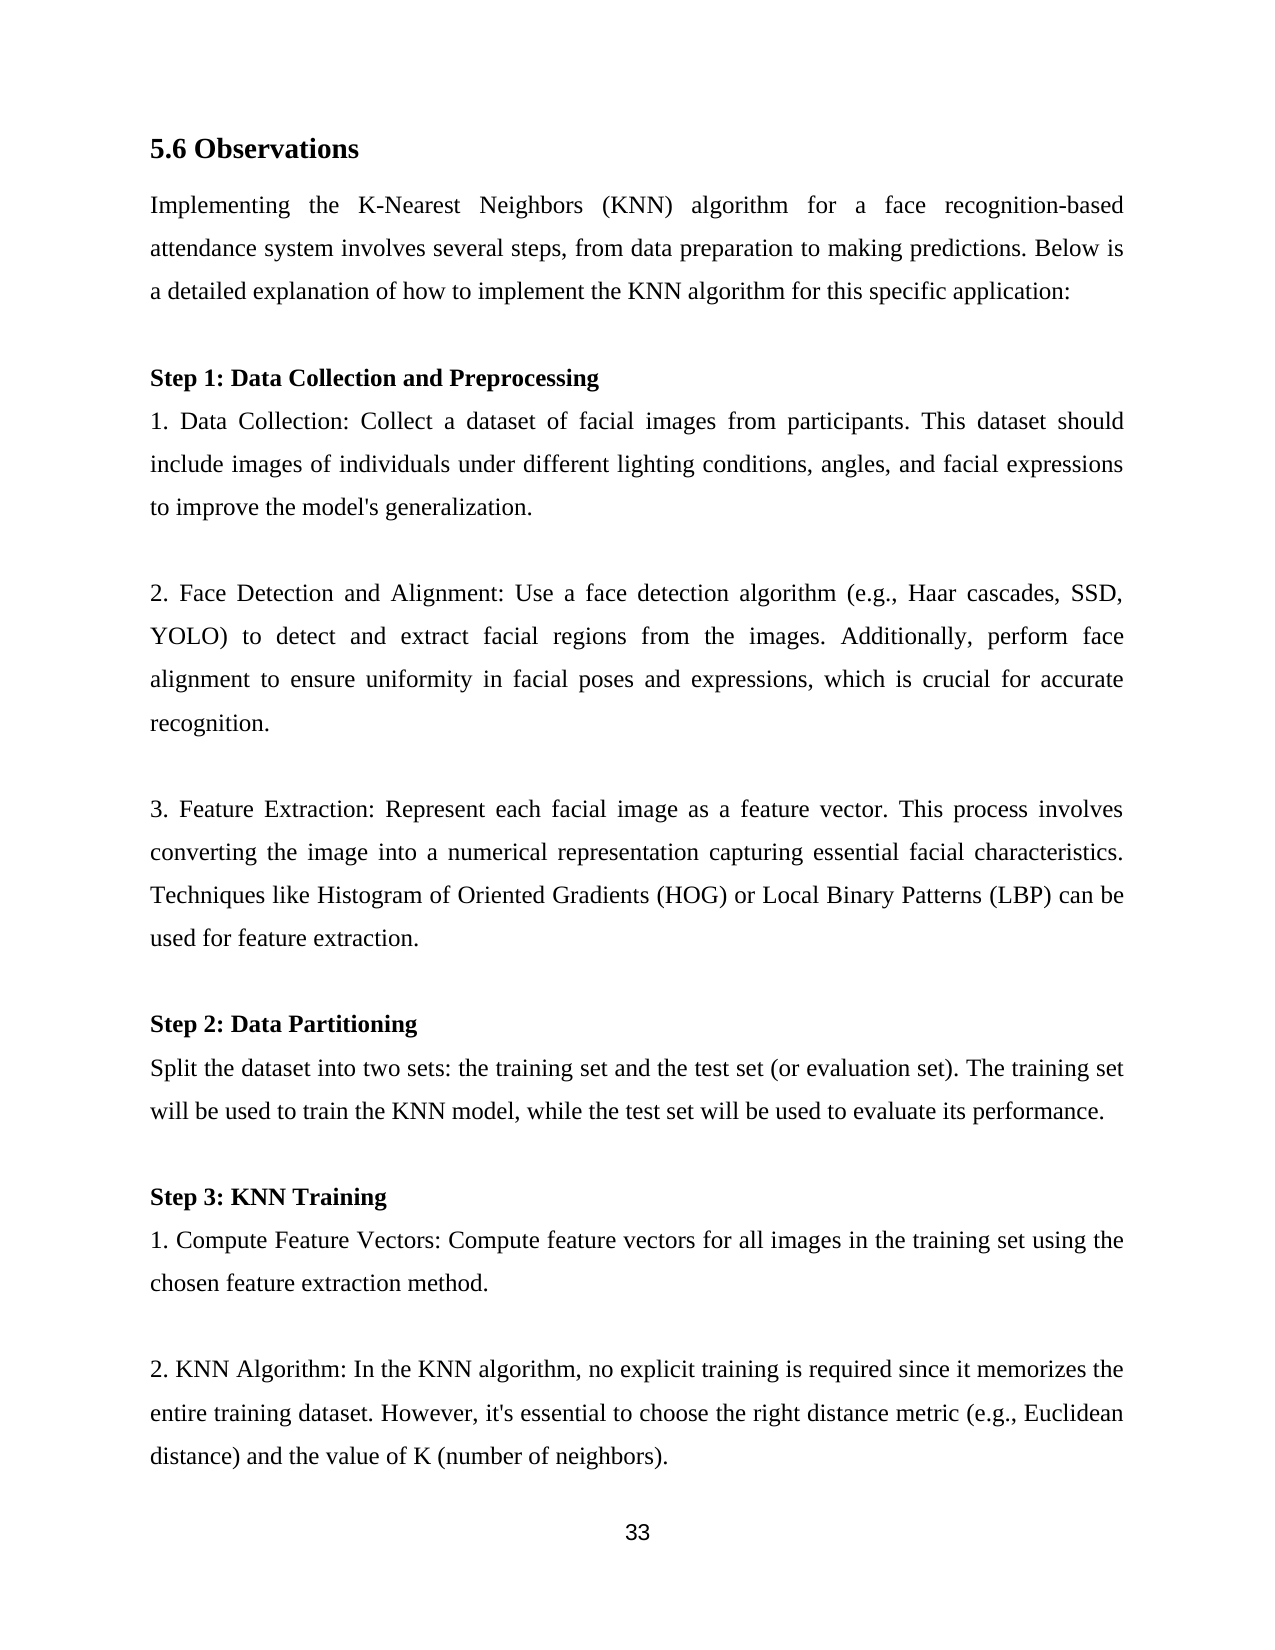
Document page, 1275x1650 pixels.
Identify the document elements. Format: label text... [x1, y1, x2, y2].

text 1. Compute Feature Vectors: Compute feature vectors for all images in the training set using the chosen feature extraction method. [150, 1225, 1125, 1297]
text 3. Feature Extraction: Represent each facial image as a feature vector. This process involves converting the image into a numerical representation capturing essential facial characteristics. Techniques like Histogram of Oriented Gradients (HOG) or Local Binary Patterns (LBP) can be used for feature extraction. [150, 794, 1125, 952]
text Step 2: Data Partitioning [150, 1009, 1125, 1038]
text 1. Data Collection: Collect a dataset of facial images from participants. This dataset should include images of individuals under different lighting conditions, angles, and facial expressions to improve the model's generalization. [150, 406, 1125, 521]
text 2. Face Detection and Alignment: Use a face detection algorithm (e.g., Haar cascades, SSD, YOLO) to detect and extract facial regions from the images. Additionally, perform face alignment to ensure uniformity in facial poses and expressions, which is crucial for accurate recognition. [150, 578, 1125, 736]
text Step 3: KNN Training [150, 1182, 1125, 1211]
text Step 1: Data Collection and Preprocessing [150, 363, 1125, 391]
text Split the dataset into two sets: the training set and the test set (or evaluation set). The training set will be used to train the KNN model, while the test set will be used to evaluate its performance. [150, 1053, 1125, 1124]
text 2. KNN Algorithm: In the KNN algorithm, no explicit training is required since it memorizes the entire training dataset. However, it's essential to choose the right distance metric (e.g., Euclidean distance) and the value of K (number of neighbors). [150, 1354, 1125, 1469]
text Implementing the K-Nearest Neighbors (KNN) algorithm for a face recognition-based attendance system involves several steps, from data preparation to making predictions. Below is a detailed explanation of how to implement the KNN algorithm for this specific application: [150, 190, 1125, 305]
subtitle 5.6 Observations [150, 132, 1125, 165]
